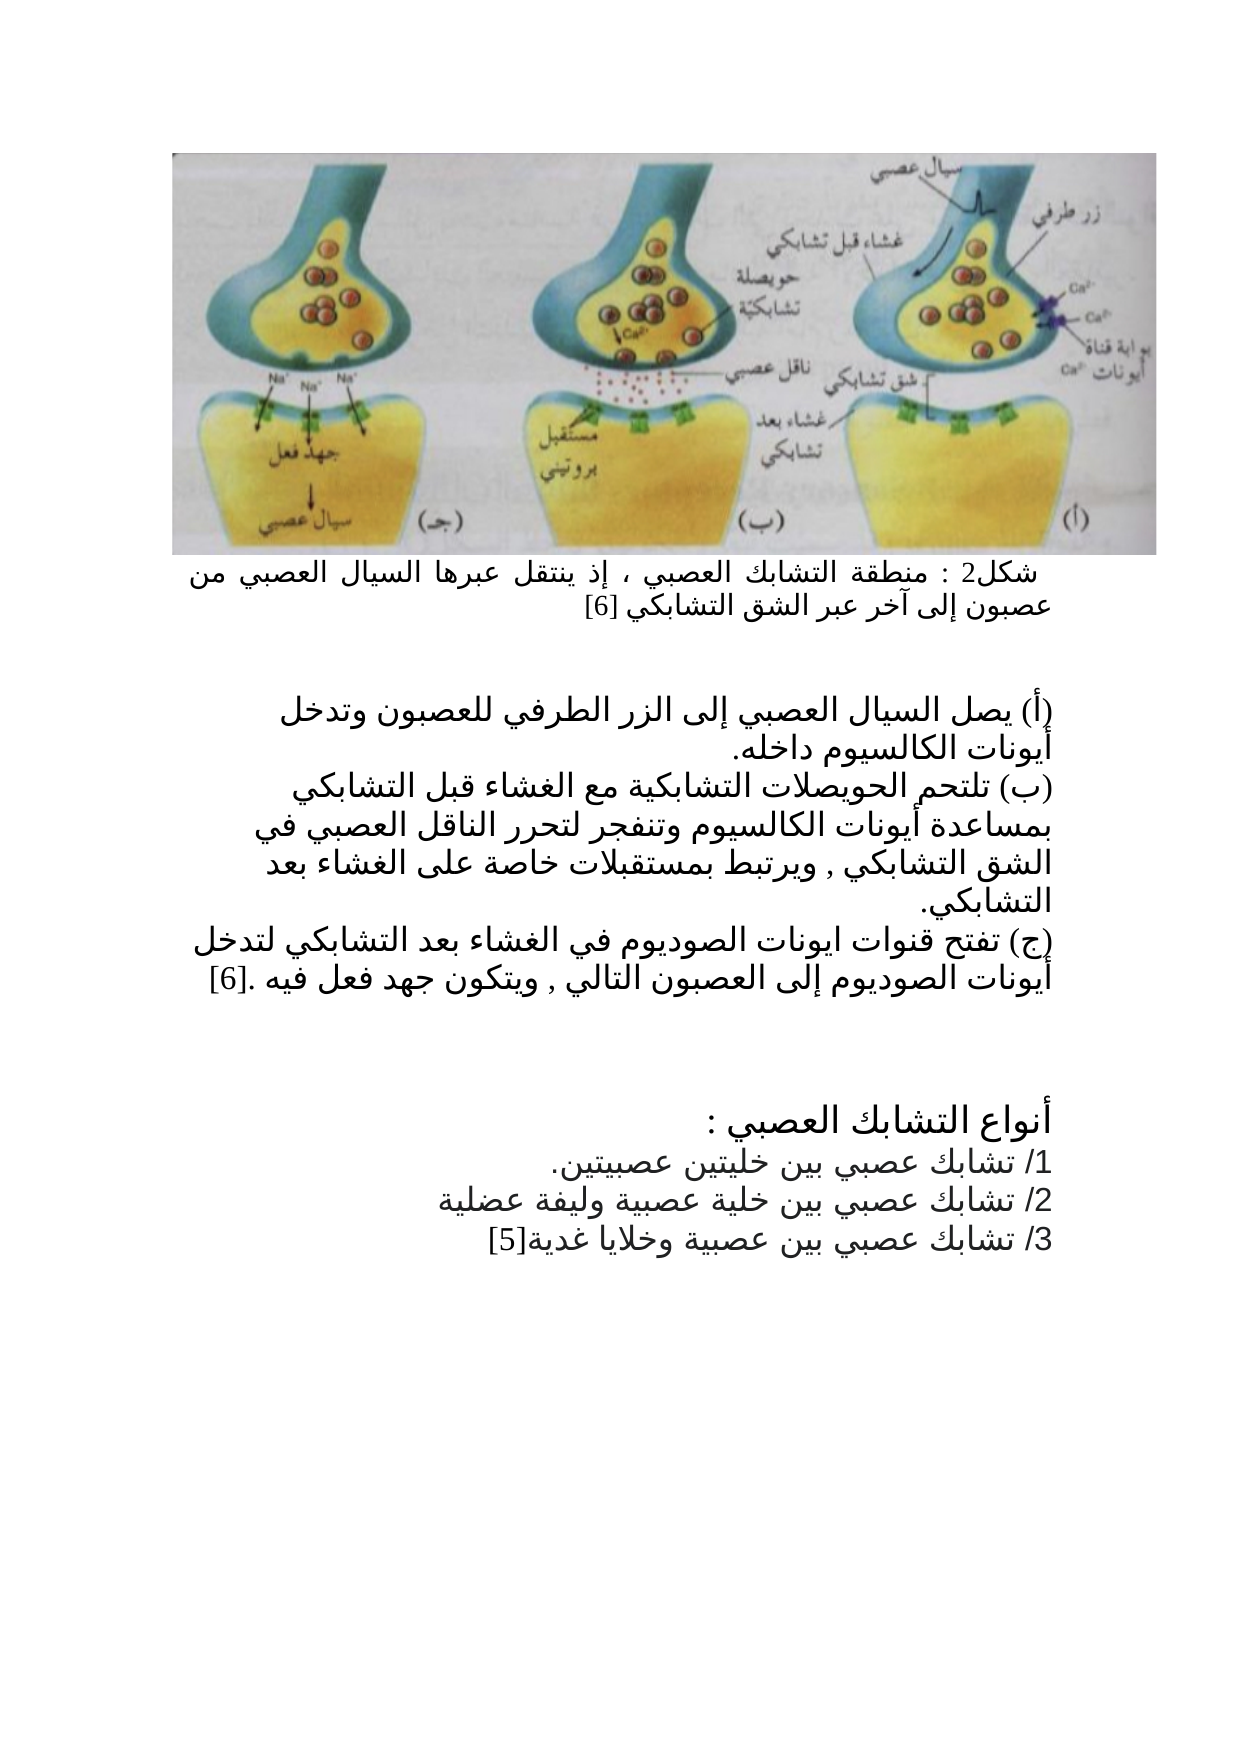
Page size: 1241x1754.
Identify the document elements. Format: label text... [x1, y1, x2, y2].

picture [172, 153, 1157, 555]
text (ج) تفتح قنوات ايونات الصوديوم في الغشاء بعد التشابكي لتدخل أيونات الصوديوم إلى العصبون التالي , ويتكون جهد فعل فيه .[6] [187, 920, 1053, 997]
text (أ) يصل السيال العصبي إلى الزر الطرفي للعصبون وتدخل أيونات الكالسيوم داخله. [187, 690, 1053, 767]
text 1/ تشابك عصبي بين خليتين عصبيتين. [187, 1142, 1053, 1180]
text 2/ تشابك عصبي بين خلية عصبية وليفة عضلية [187, 1180, 1053, 1219]
text شكل2 : منطقة التشابك العصبي ، إذ ينتقل عبرها السيال العصبي من عصبون إلى آخر عبر الشق التشابكي [6] [187, 555, 1053, 622]
text 3/ تشابك عصبي بين عصبية وخلايا غدية[5] [187, 1219, 1053, 1257]
text (ب) تلتحم الحويصلات التشابكية مع الغشاء قبل التشابكي بمساعدة أيونات الكالسيوم وتنفجر لتحرر الناقل العصبي في الشق التشابكي , ويرتبط بمستقبلات خاصة على الغشاء بعد التشابكي. [187, 767, 1053, 920]
text أنواع التشابك العصبي : [187, 1099, 1053, 1142]
